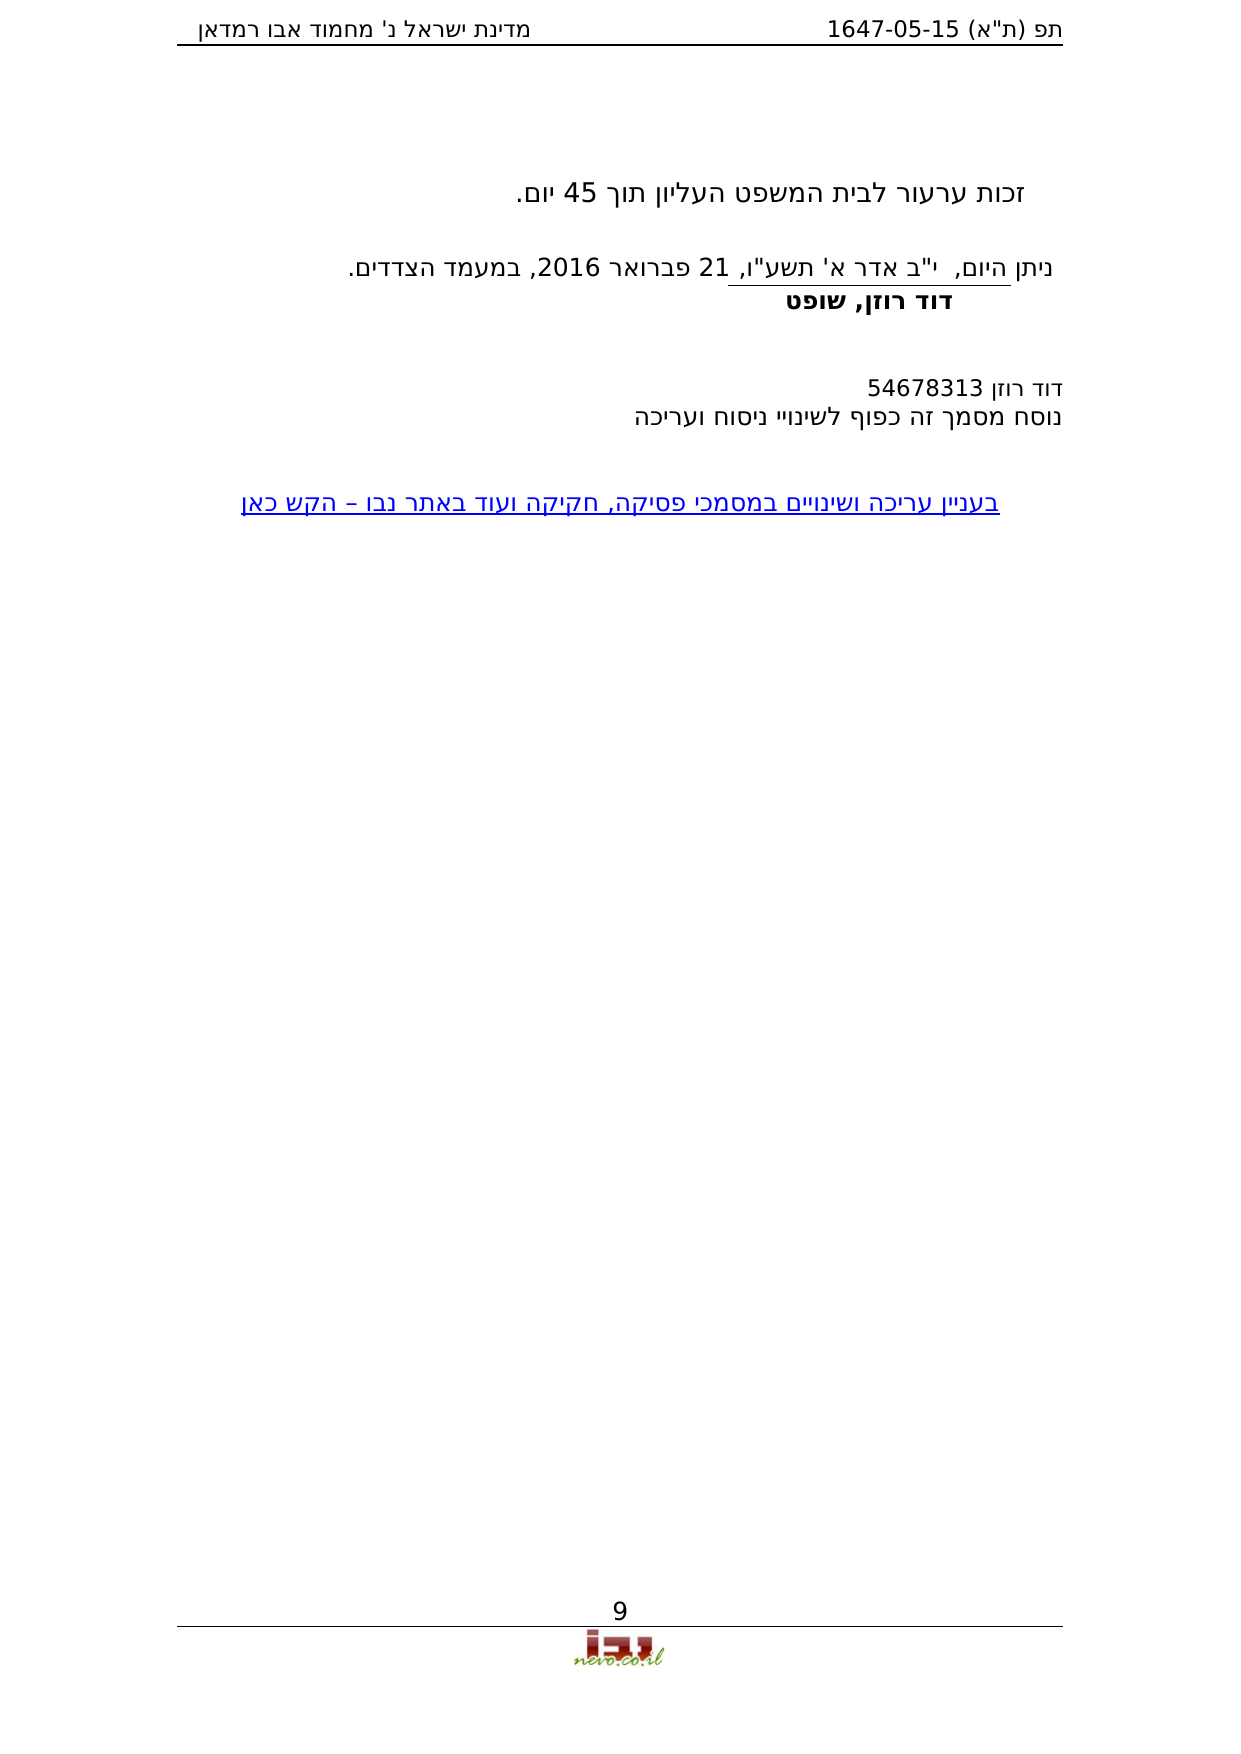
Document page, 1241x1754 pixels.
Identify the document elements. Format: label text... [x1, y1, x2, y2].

picture [574, 1629, 666, 1667]
table_cell דוד רוזן, שופט [728, 286, 1011, 315]
text נוסח מסמך זה כפוף לשינויי ניסוח ועריכה [177, 402, 1063, 431]
text בעניין עריכה ושינויים במסמכי פסיקה, חקיקה ועוד באתר נבו – הקש כאן [177, 488, 1063, 517]
text זכות ערעור לבית המשפט העליון תוך 45 יום. [177, 177, 1026, 209]
text 5129371ניתן היום, י"ב אדר א' תשע"ו, 21 פברואר 2016, במעמד הצדדים. [177, 253, 1063, 282]
text דוד רוזן 54678313 [177, 375, 1063, 402]
